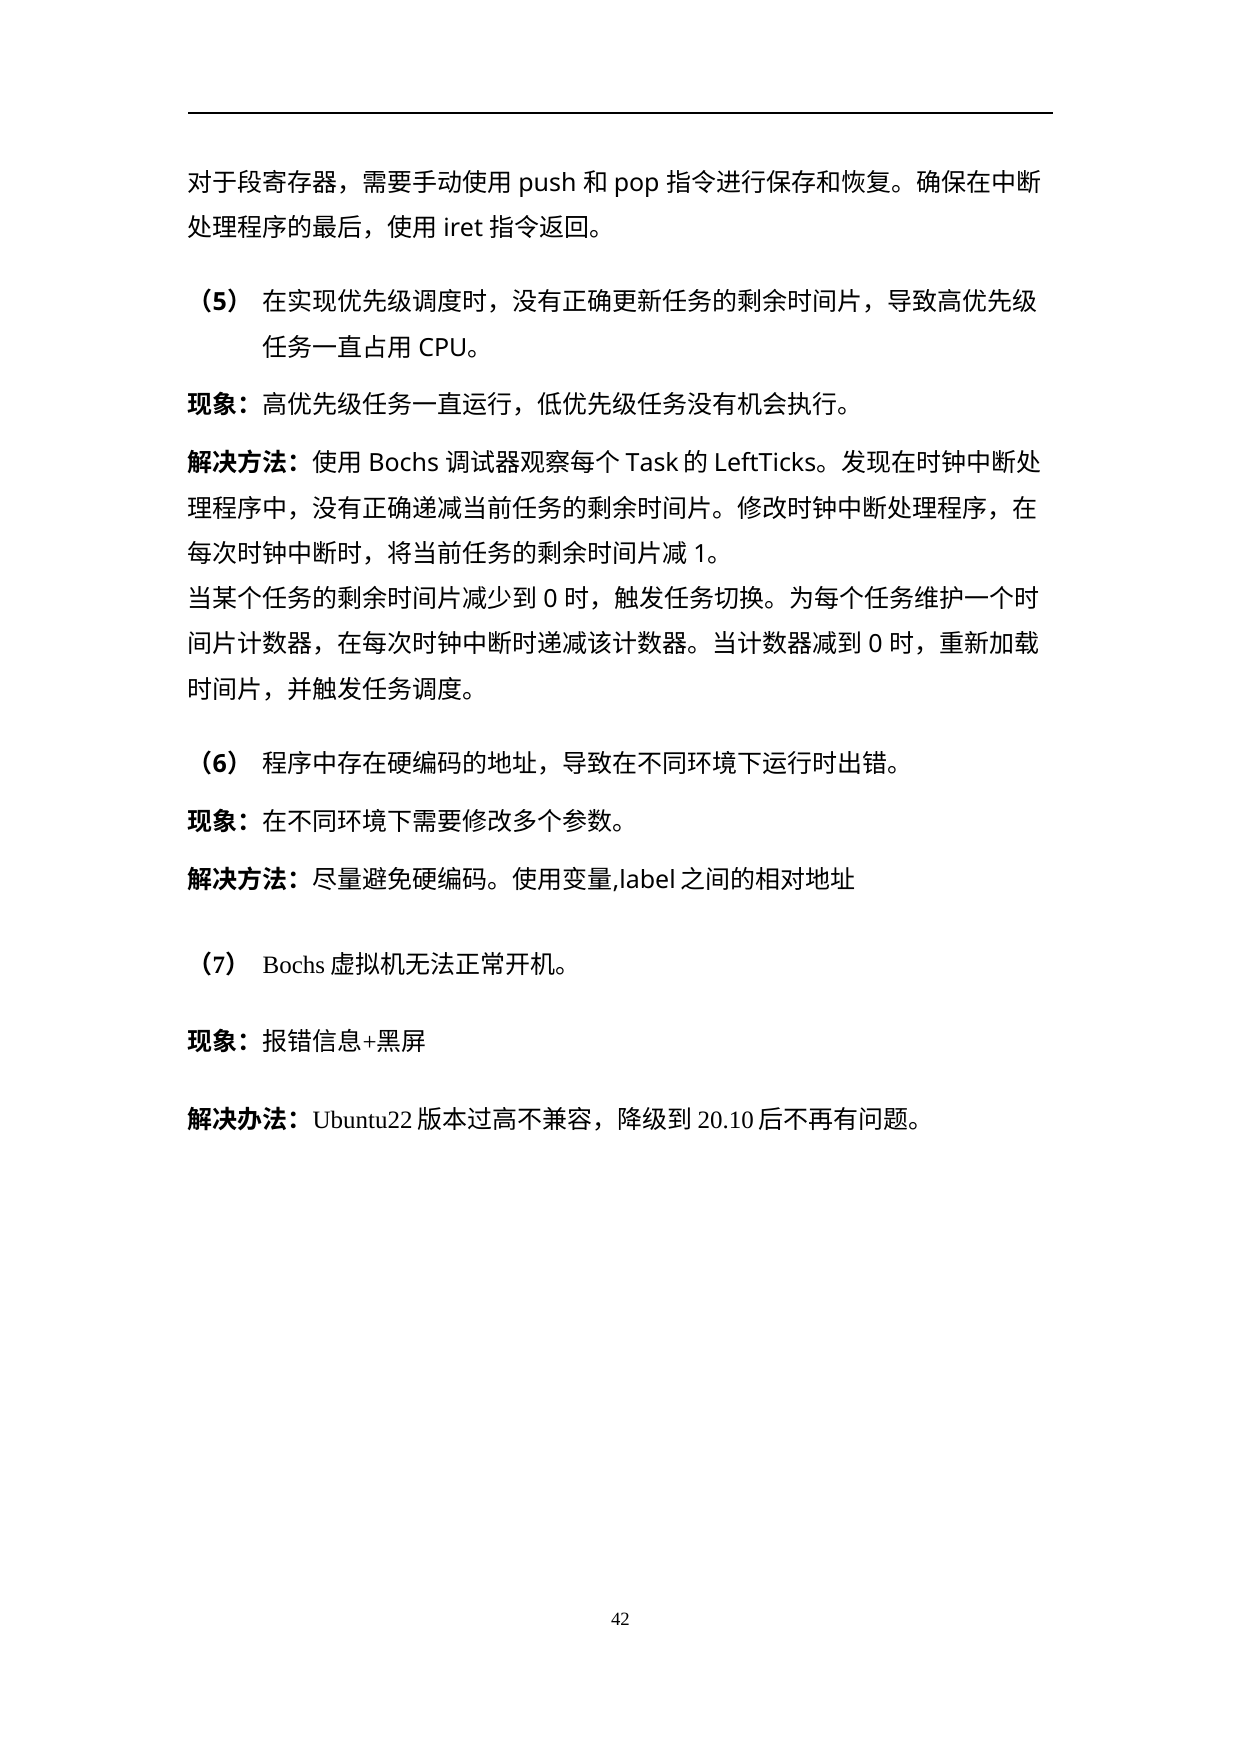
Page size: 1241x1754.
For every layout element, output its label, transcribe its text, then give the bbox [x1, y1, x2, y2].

list 在实现优先级调度时，没有正确更新任务的剩余时间片，导致高优先级任务一直占用 CPU。 [187, 282, 1053, 363]
text 解决办法：Ubuntu22版本过高不兼容，降级到20.10后不再有问题。 [187, 1085, 1053, 1150]
text 解决方法：使用 Bochs 调试器观察每个Task的LeftTicks。发现在时钟中断处理程序中，没有正确递减当前任务的剩余时间片。修改时钟中断处理程序，在每次时钟中断时，将当前任务的剩余时间片减 1。 [187, 443, 1053, 569]
list Bochs虚拟机无法正常开机。 [187, 930, 1053, 995]
text 现象：高优先级任务一直运行，低优先级任务没有机会执行。 [187, 385, 1053, 421]
text 当某个任务的剩余时间片减少到 0 时，触发任务切换。为每个任务维护一个时间片计数器，在每次时钟中断时递减该计数器。当计数器减到 0 时，重新加载时间片，并触发任务调度。 [187, 579, 1053, 706]
text 现象：在不同环境下需要修改多个参数。 [187, 802, 1053, 838]
text 现象：报错信息+黑屏 [187, 1007, 1053, 1072]
list 程序中存在硬编码的地址，导致在不同环境下运行时出错。 [187, 744, 1053, 780]
text 解决方法：尽量避免硬编码。使用变量,label之间的相对地址 [187, 859, 1053, 896]
